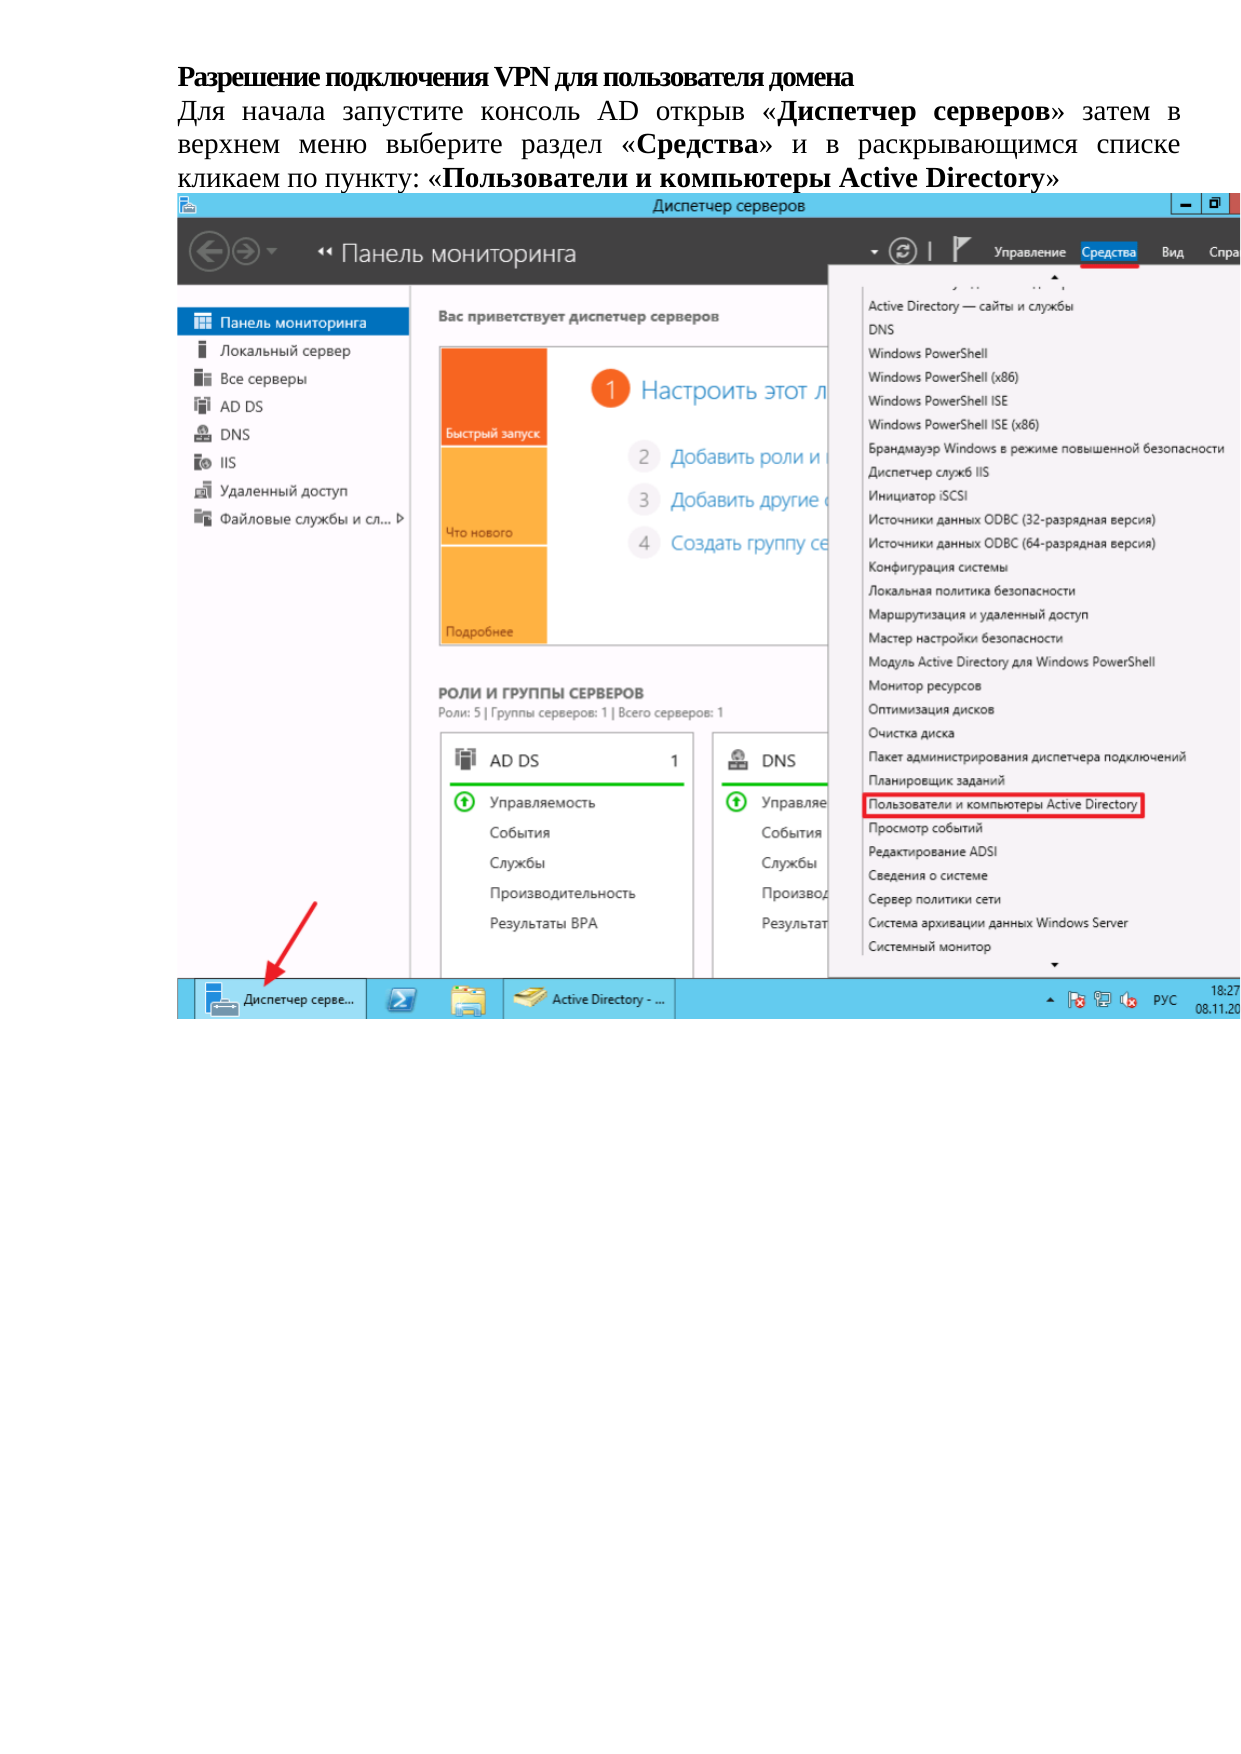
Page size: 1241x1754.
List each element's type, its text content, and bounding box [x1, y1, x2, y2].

text Разрешение подключения VPN для пользователя домена [177, 59, 1181, 93]
picture [177, 193, 1241, 1019]
text Для начала запустите консоль AD открыв «Диспетчер серверов» затем в верхнем меню выберите раздел «Средства» и в раскрывающимся списке кликаем по пункту: «Пользователи и компьютеры Active Directory» [177, 93, 1181, 193]
